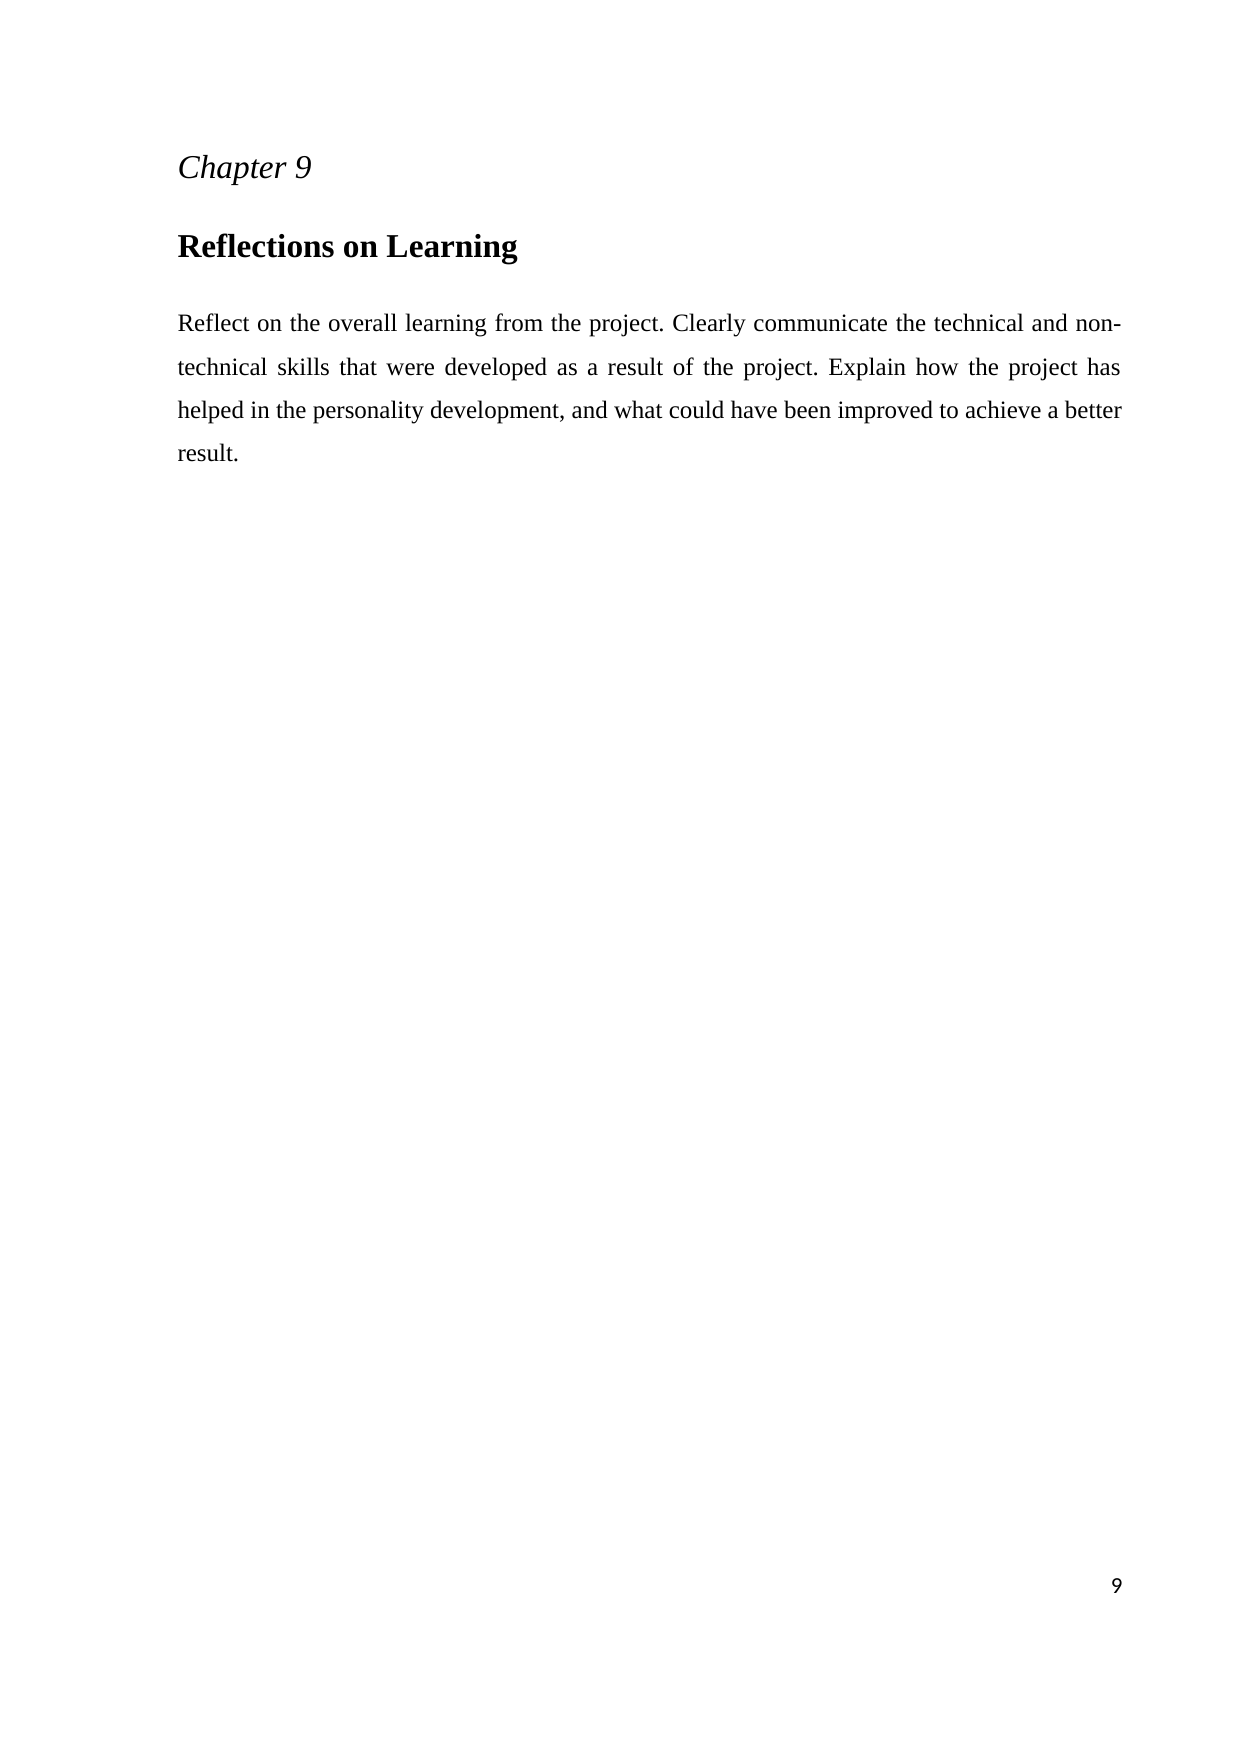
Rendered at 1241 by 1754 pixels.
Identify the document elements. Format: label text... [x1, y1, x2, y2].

text Reflect on the overall learning from the project. Clearly communicate the technical and non-technical skills that were developed as a result of the project. Explain how the project has helped in the personality development, and what could have been improved to achieve a better result. [177, 308, 1122, 467]
text Chapter 9 [177, 148, 1122, 186]
subtitle Reflections on Learning [177, 226, 1122, 264]
